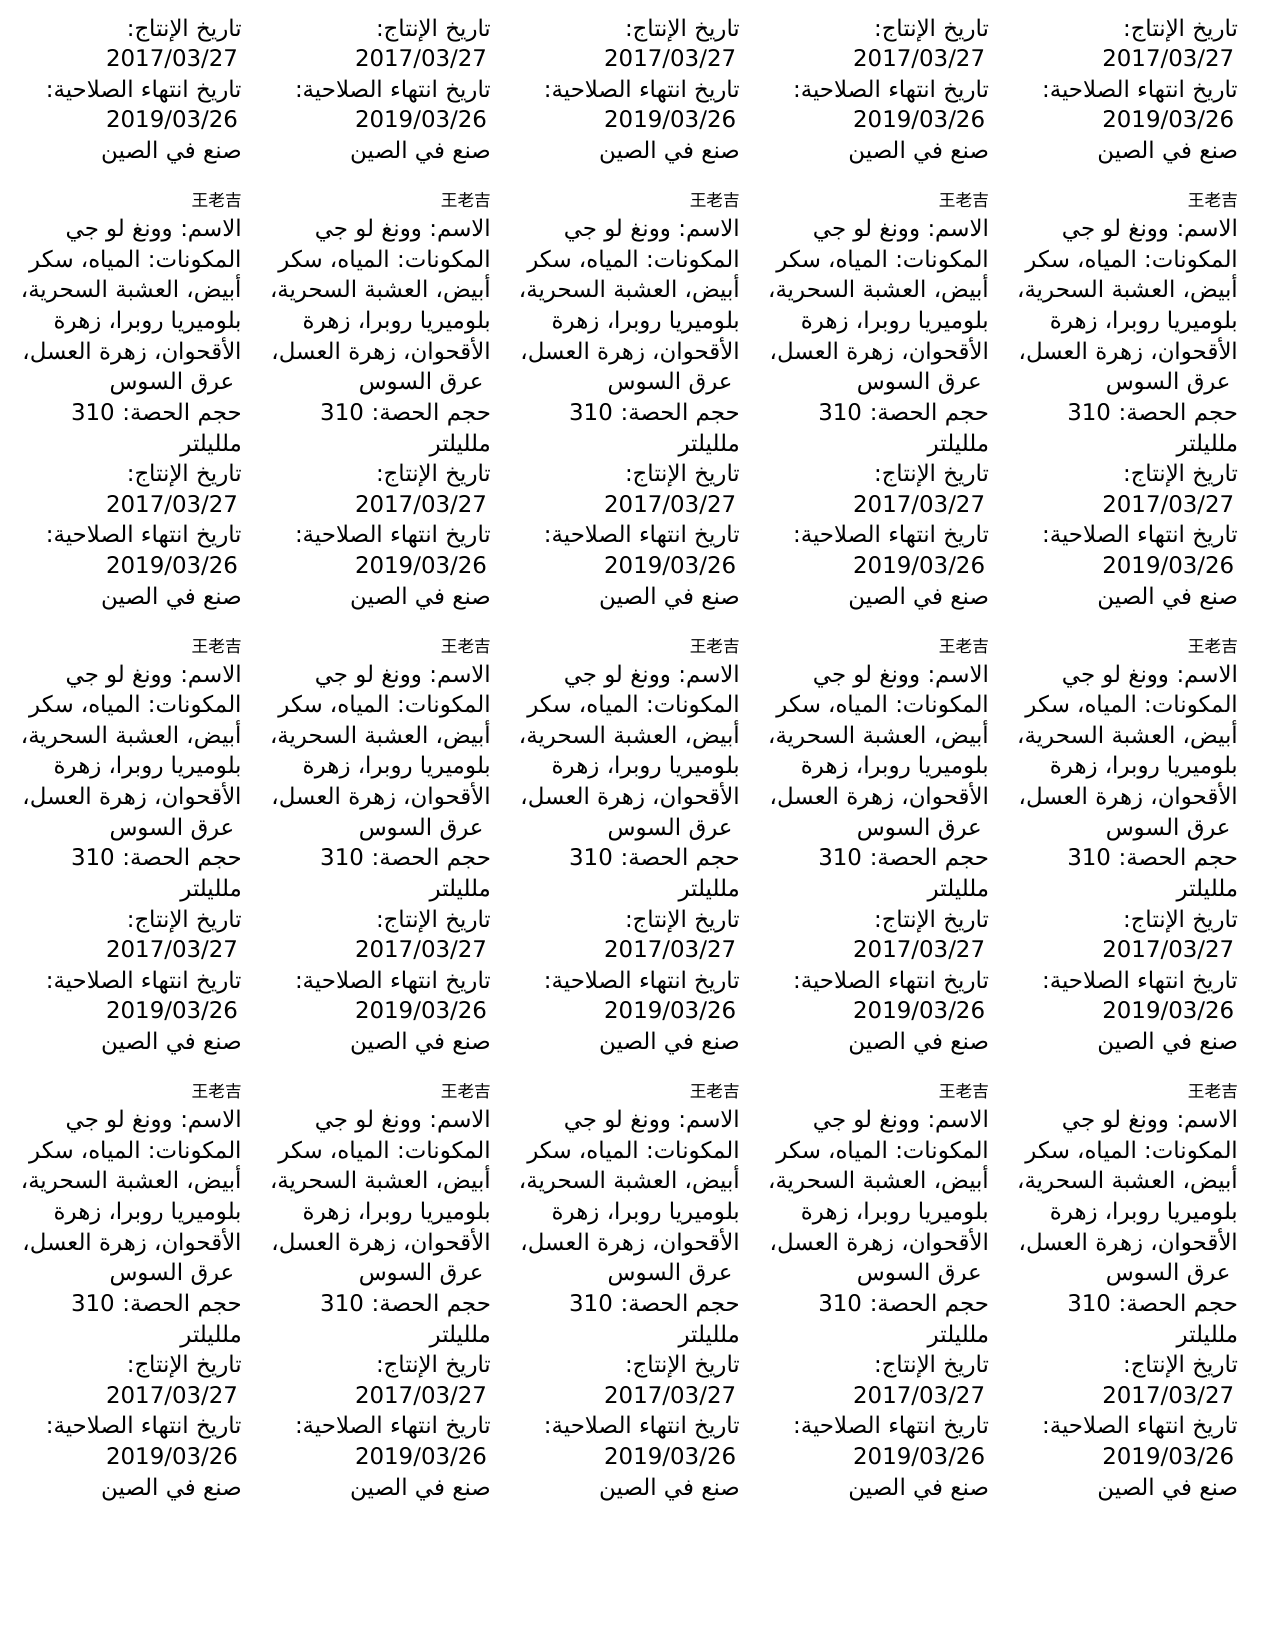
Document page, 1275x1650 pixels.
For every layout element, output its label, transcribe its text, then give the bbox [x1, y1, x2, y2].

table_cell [751, 15, 1000, 189]
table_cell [1000, 15, 1249, 189]
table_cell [4, 15, 253, 189]
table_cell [253, 15, 502, 189]
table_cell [502, 15, 751, 189]
